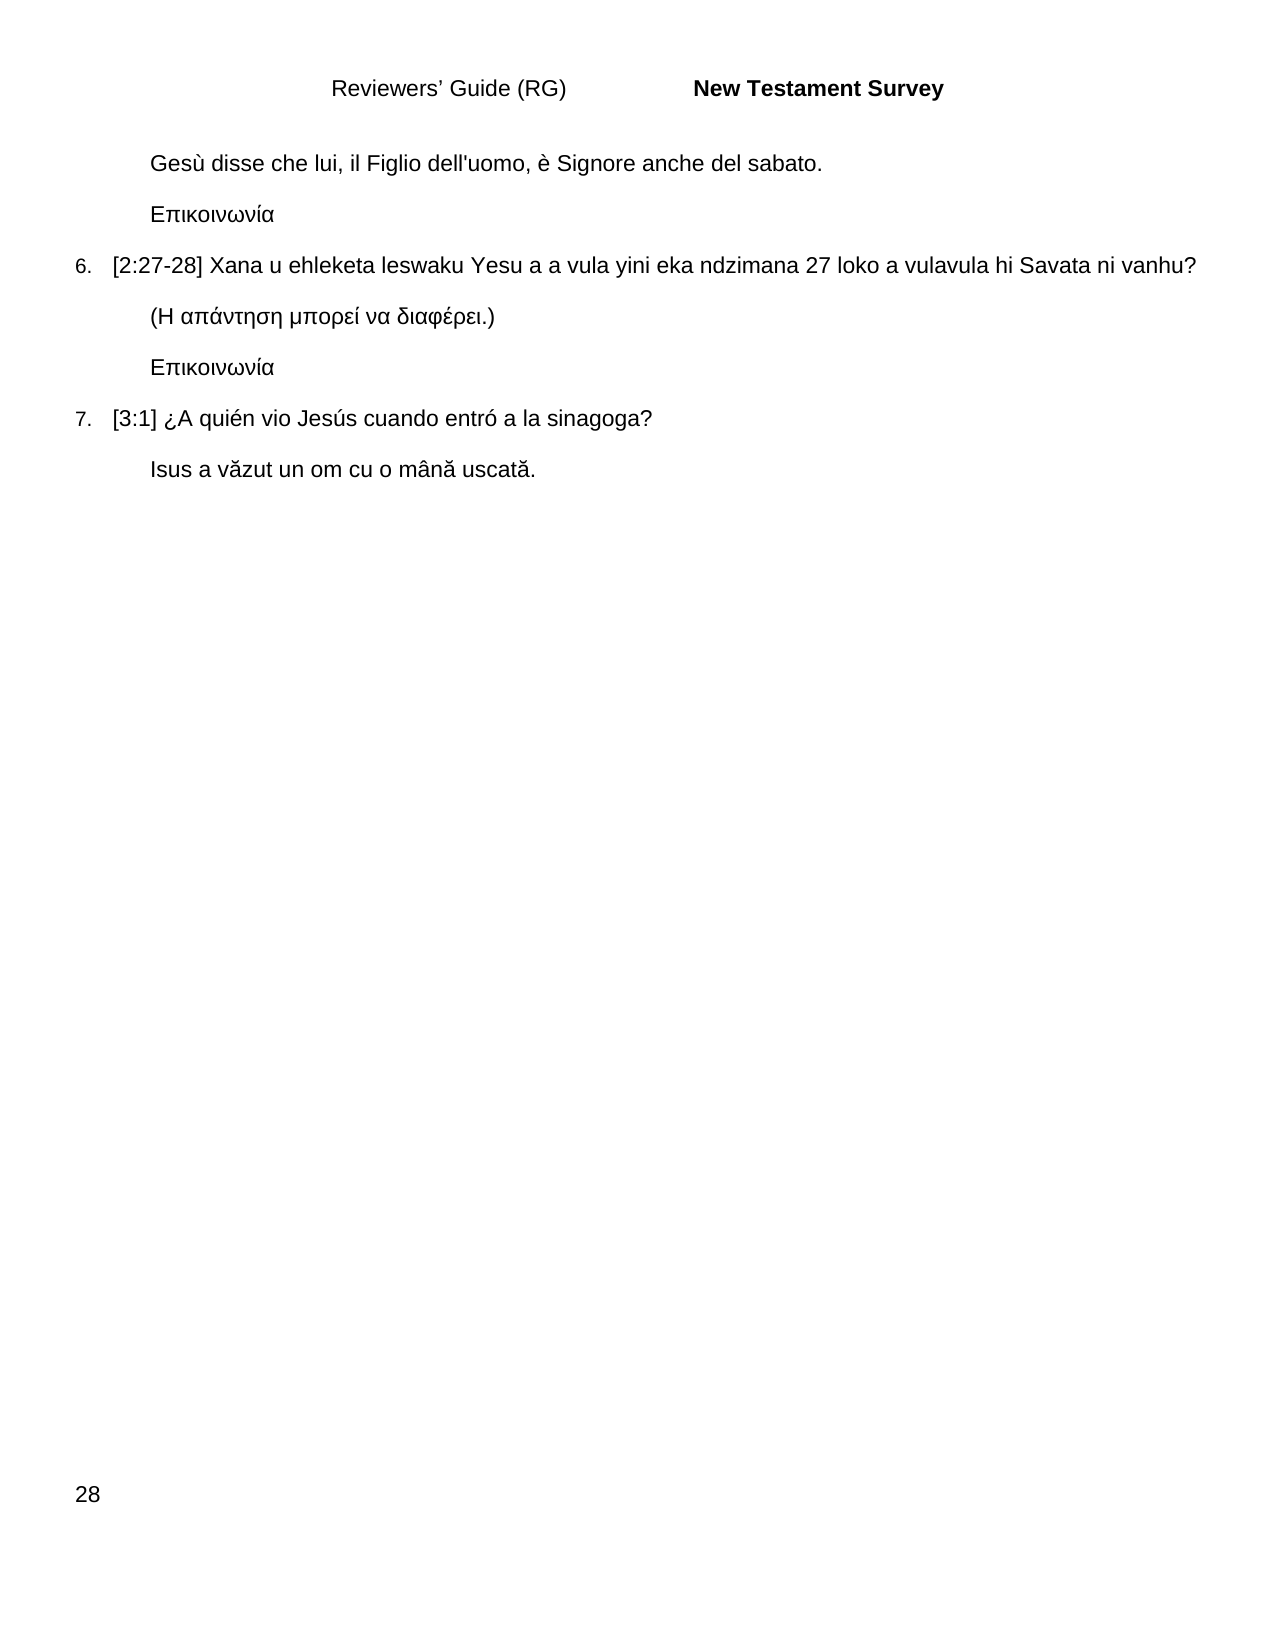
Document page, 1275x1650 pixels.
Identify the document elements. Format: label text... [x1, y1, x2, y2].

text Επικοινωνία [150, 201, 1200, 227]
list [3:1] ¿A quién vio Jesús cuando entró a la sinagoga? [75, 405, 1200, 432]
list [2:27-28] Xana u ehleketa leswaku Yesu a a vula yini eka ndzimana 27 loko a vulavula hi Savata ni vanhu? [75, 252, 1200, 278]
text Gesù disse che lui, il Figlio dell'uomo, è Signore anche del sabato. [150, 150, 1200, 176]
text Επικοινωνία [150, 354, 1200, 381]
text (Η απάντηση μπορεί να διαφέρει.) [150, 303, 1200, 329]
text Isus a văzut un om cu o mână uscată. [150, 456, 1200, 483]
